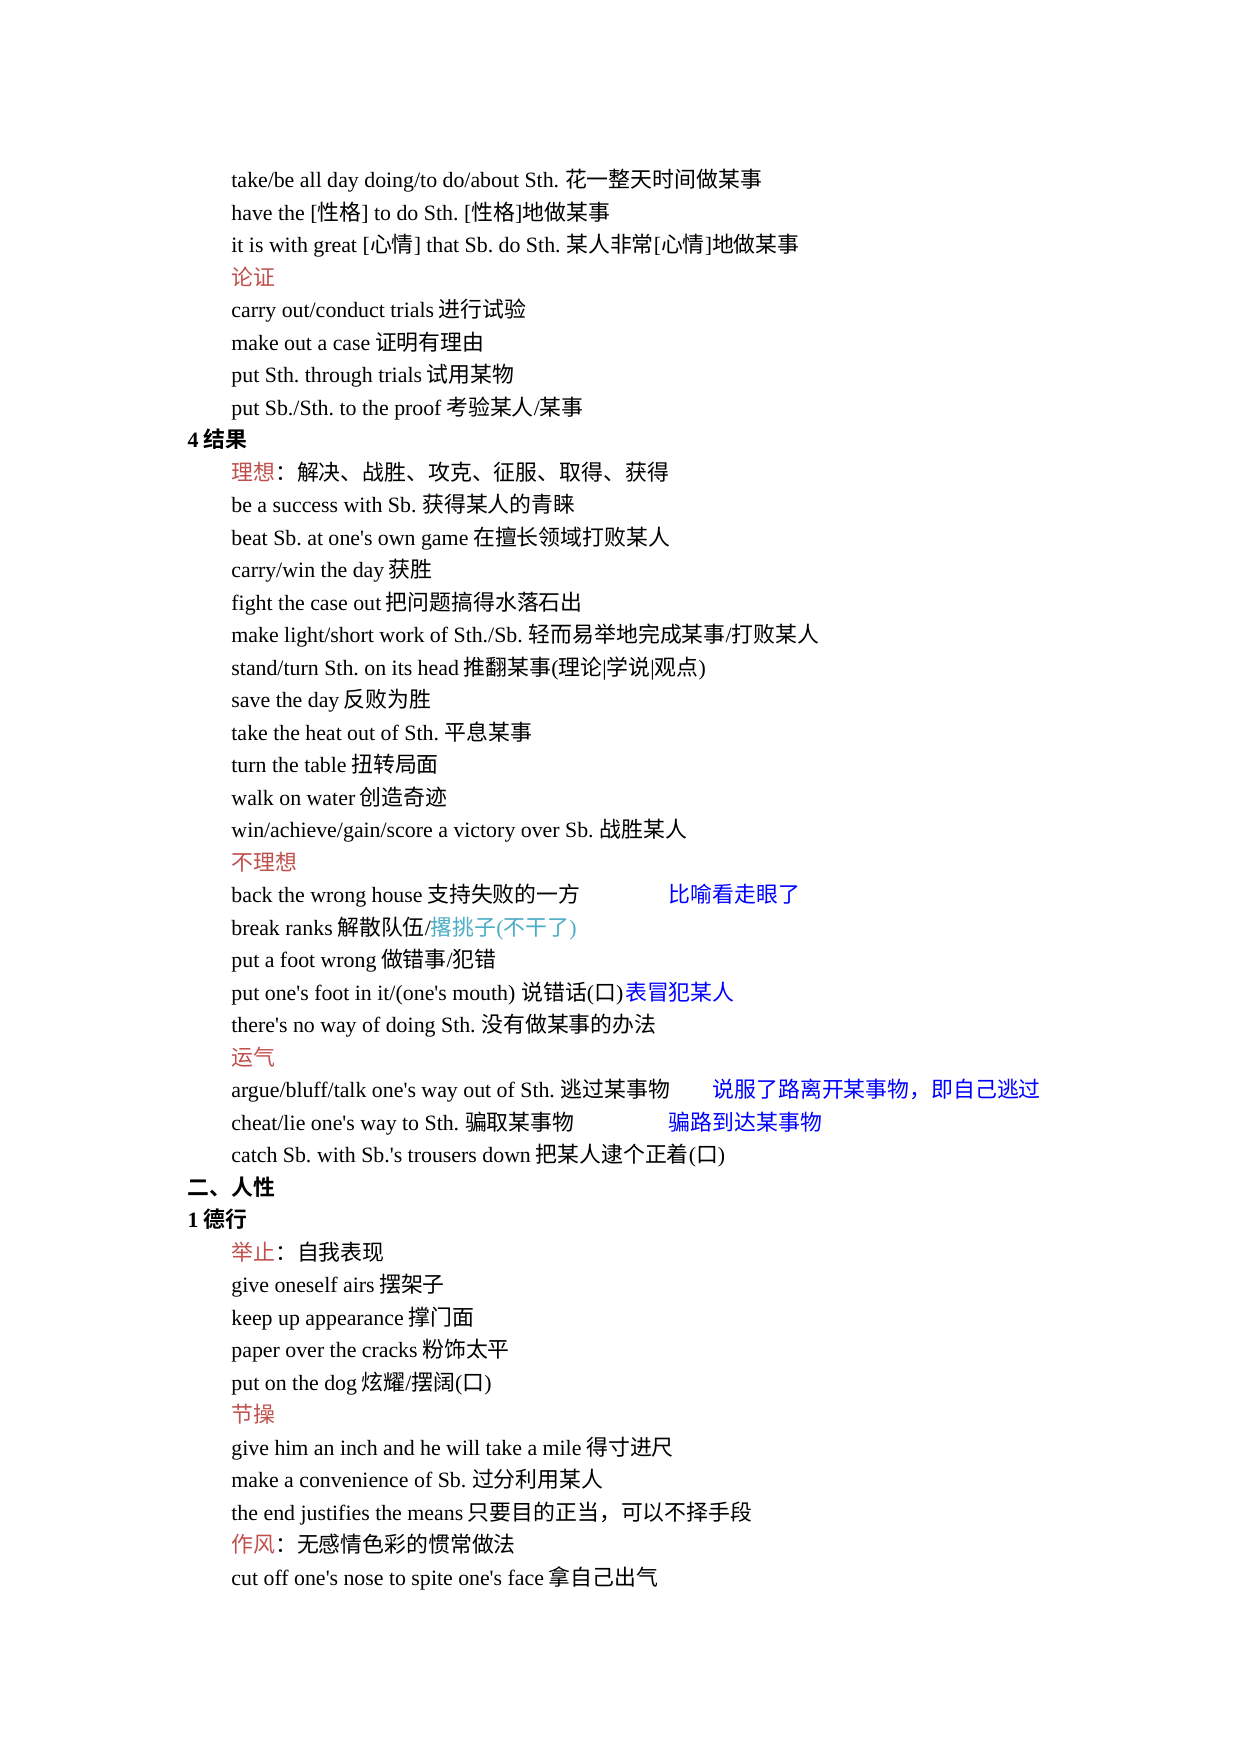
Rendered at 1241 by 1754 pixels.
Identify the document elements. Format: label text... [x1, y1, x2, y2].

text 运气 [187, 1039, 1053, 1072]
text carry out/conduct trials进行试验 [187, 292, 1053, 324]
text 节操 [187, 1397, 1053, 1429]
text it is with great [心情] that Sb. do Sth. 某人非常[心情]地做某事 [187, 227, 1053, 259]
text walk on water创造奇迹 [187, 779, 1053, 812]
text make a convenience of Sb. 过分利用某人 [187, 1462, 1053, 1494]
text 不理想 [187, 844, 1053, 877]
text put on the dog炫耀/摆阔(口) [187, 1364, 1053, 1397]
text put a foot wrong做错事/犯错 [187, 942, 1053, 974]
text take the heat out of Sth. 平息某事 [187, 714, 1053, 747]
text take/be all day doing/to do/about Sth. 花一整天时间做某事 [187, 162, 1053, 194]
text have the [性格] to do Sth. [性格]地做某事 [187, 194, 1053, 227]
text make out a case证明有理由 [187, 324, 1053, 357]
text 论证 [187, 259, 1053, 292]
text 作风：无感情色彩的惯常做法 [187, 1527, 1053, 1559]
text 二、人性 [187, 1169, 1053, 1202]
text 1德行 [187, 1202, 1053, 1234]
text the end justifies the means只要目的正当，可以不择手段 [187, 1494, 1053, 1527]
text give him an inch and he will take a mile得寸进尺 [187, 1429, 1053, 1462]
text carry/win the day获胜 [187, 552, 1053, 584]
text turn the table扭转局面 [187, 747, 1053, 779]
text beat Sb. at one's own game在擅长领域打败某人 [187, 519, 1053, 552]
text be a success with Sb. 获得某人的青睐 [187, 487, 1053, 519]
text put Sth. through trials试用某物 [187, 357, 1053, 389]
text stand/turn Sth. on its head推翻某事(理论|学说|观点) [187, 649, 1053, 682]
text break ranks解散队伍/撂挑子(不干了) [187, 909, 1053, 942]
text save the day反败为胜 [187, 682, 1053, 714]
text make light/short work of Sth./Sb. 轻而易举地完成某事/打败某人 [187, 617, 1053, 649]
text win/achieve/gain/score a victory over Sb. 战胜某人 [187, 812, 1053, 844]
text 理想：解决、战胜、攻克、征服、取得、获得 [187, 454, 1053, 487]
text 4结果 [187, 422, 1053, 454]
text back the wrong house支持失败的一方 比喻看走眼了 [187, 877, 1053, 909]
text put one's foot in it/(one's mouth) 说错话(口) 表冒犯某人 [187, 974, 1053, 1007]
text catch Sb. with Sb.'s trousers down把某人逮个正着(口) [187, 1137, 1053, 1169]
text cut off one's nose to spite one's face拿自己出气 [187, 1559, 1053, 1592]
text there's no way of doing Sth. 没有做某事的办法 [187, 1007, 1053, 1039]
text paper over the cracks粉饰太平 [187, 1332, 1053, 1364]
text fight the case out把问题搞得水落石出 [187, 584, 1053, 617]
text give oneself airs摆架子 [187, 1267, 1053, 1299]
text cheat/lie one's way to Sth. 骗取某事物 骗路到达某事物 [187, 1104, 1053, 1137]
text 举止：自我表现 [187, 1234, 1053, 1267]
text argue/bluff/talk one's way out of Sth. 逃过某事物 说服了路离开某事物，即自己逃过 [187, 1072, 1053, 1104]
text keep up appearance撑门面 [187, 1299, 1053, 1332]
text put Sb./Sth. to the proof考验某人/某事 [187, 389, 1053, 422]
